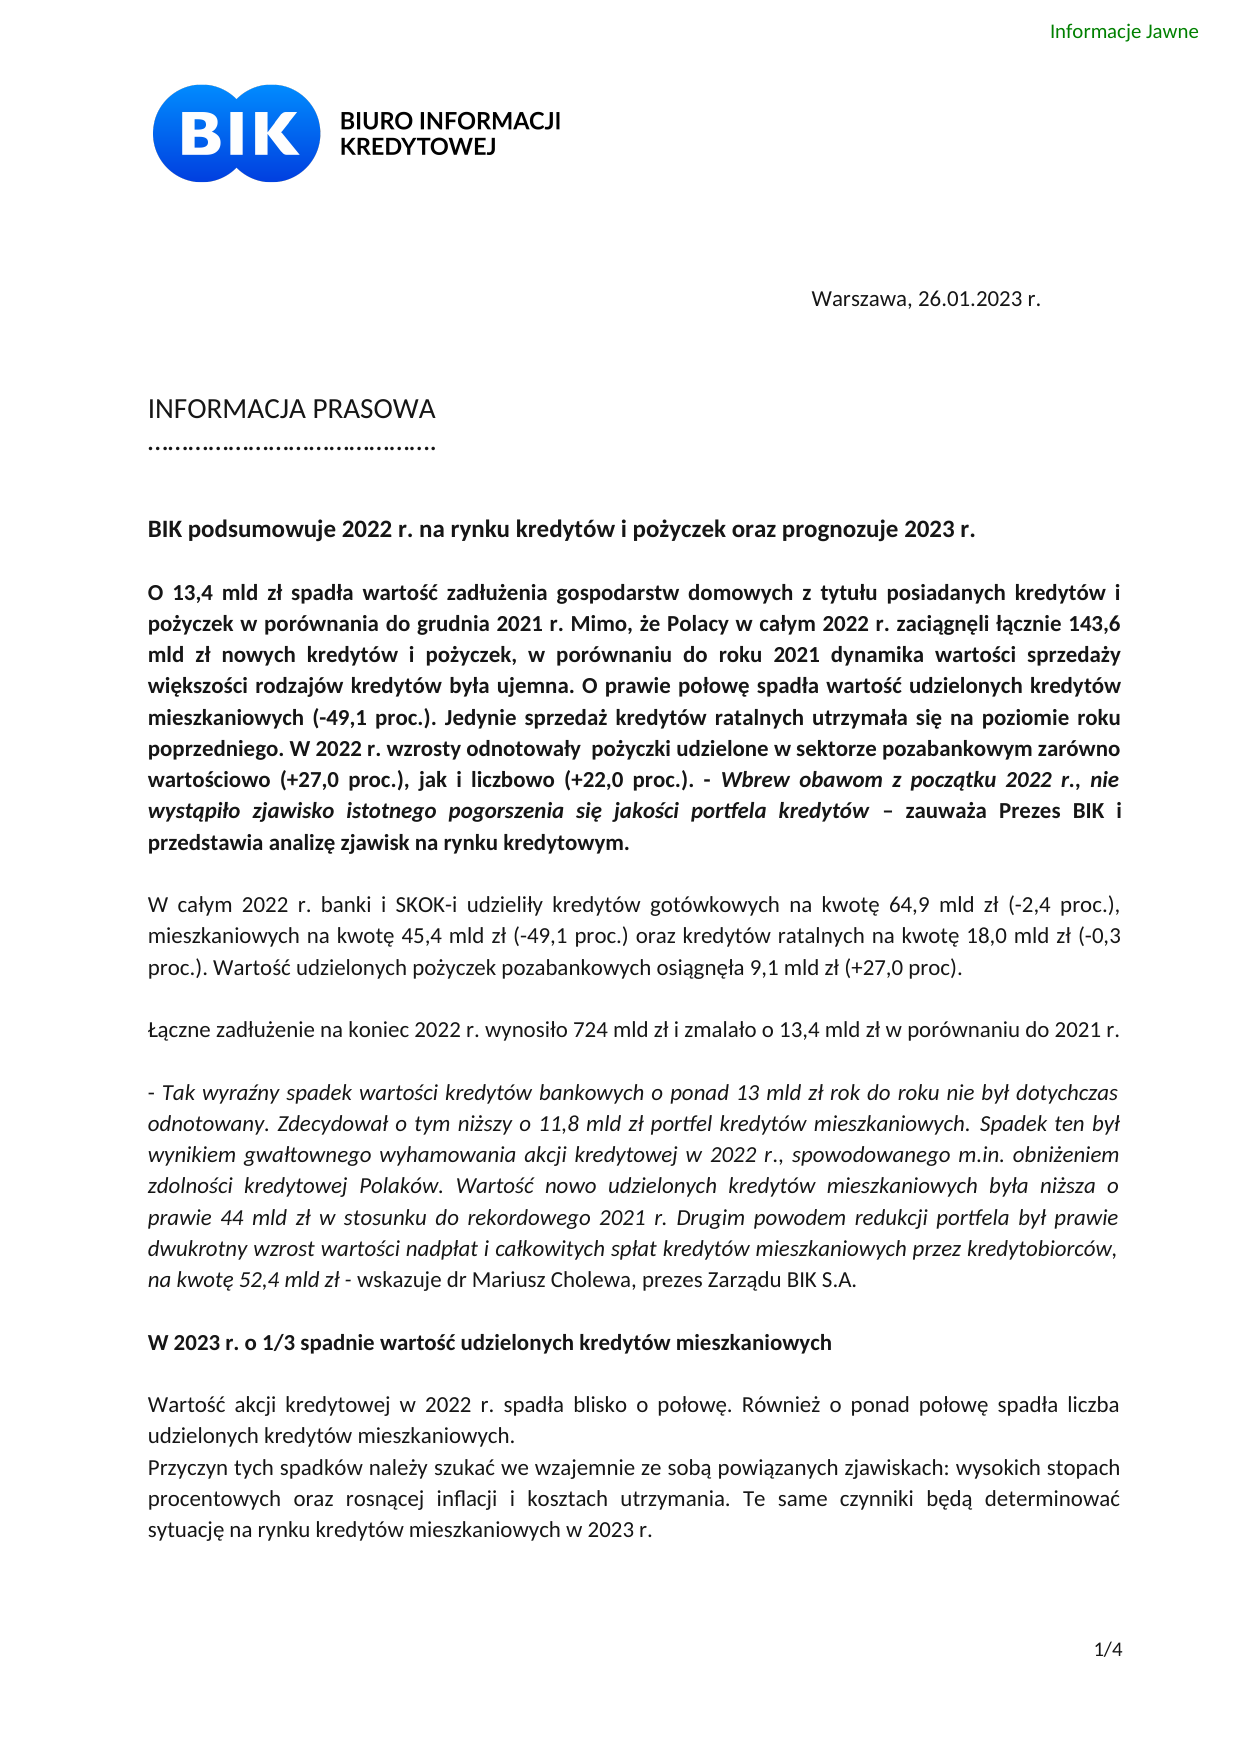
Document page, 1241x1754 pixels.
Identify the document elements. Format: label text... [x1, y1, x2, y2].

picture [0, 0, 562, 184]
text - Tak wyraźny spadek wartości kredytów bankowych o ponad 13 mld zł rok do roku nie był dotychczas odnotowany. Zdecydował o tym niższy o 11,8 mld zł portfel kredytów mieszkaniowych. Spadek ten był wynikiem gwałtownego wyhamowania akcji kredytowej w 2022 r., spowodowanego m.in. obniżeniem zdolności kredytowej Polaków. Wartość nowo udzielonych kredytów mieszkaniowych była niższa o prawie 44 mld zł w stosunku do rekordowego 2021 r. Drugim powodem redukcji portfela był prawie dwukrotny wzrost wartości nadpłat i całkowitych spłat kredytów mieszkaniowych przez kredytobiorców, na kwotę 52,4 mld zł - wskazuje dr Mariusz Cholewa, prezes Zarządu BIK S.A. [148, 1075, 1122, 1294]
text W 2023 r. o 1/3 spadnie wartość udzielonych kredytów mieszkaniowych [148, 1325, 1122, 1356]
text Warszawa, 26.01.2023 r. [811, 281, 1122, 312]
text Przyczyn tych spadków należy szukać we wzajemnie ze sobą powiązanych zjawiskach: wysokich stopach procentowych oraz rosnącej inflacji i kosztach utrzymania. Te same czynniki będą determinować sytuację na rynku kredytów mieszkaniowych w 2023 r. [148, 1450, 1122, 1544]
text Wartość akcji kredytowej w 2022 r. spadła blisko o połowę. Również o ponad połowę spadła liczba udzielonych kredytów mieszkaniowych. [148, 1387, 1122, 1450]
text O 13,4 mld zł spadła wartość zadłużenia gospodarstw domowych z tytułu posiadanych kredytów i pożyczek w porównania do grudnia 2021 r. Mimo, że Polacy w całym 2022 r. zaciągnęli łącznie 143,6 mld zł nowych kredytów i pożyczek, w porównaniu do roku 2021 dynamika wartości sprzedaży większości rodzajów kredytów była ujemna. O prawie połowę spadła wartość udzielonych kredytów mieszkaniowych (-49,1 proc.). Jedynie sprzedaż kredytów ratalnych utrzymała się na poziomie roku poprzedniego. W 2022 r. wzrosty odnotowały pożyczki udzielone w sektorze pozabankowym zarówno wartościowo (+27,0 proc.), jak i liczbowo (+22,0 proc.). - Wbrew obawom z początku 2022 r., nie wystąpiło zjawisko istotnego pogorszenia się jakości portfela kredytów – zauważa Prezes BIK i przedstawia analizę zjawisk na rynku kredytowym. [148, 575, 1122, 856]
text Łączne zadłużenie na koniec 2022 r. wynosiło 724 mld zł i zmalało o 13,4 mld zł w porównaniu do 2021 r. [148, 1012, 1122, 1075]
text W całym 2022 r. banki i SKOK-i udzieliły kredytów gotówkowych na kwotę 64,9 mld zł (-2,4 proc.), mieszkaniowych na kwotę 45,4 mld zł (-49,1 proc.) oraz kredytów ratalnych na kwotę 18,0 mld zł (-0,3 proc.). Wartość udzielonych pożyczek pozabankowych osiągnęła 9,1 mld zł (+27,0 proc). [148, 887, 1122, 981]
text INFORMACJA PRASOWA ……………………………………. [148, 394, 1122, 456]
text BIK podsumowuje 2022 r. na rynku kredytów i pożyczek oraz prognozuje 2023 r. [148, 512, 1122, 544]
